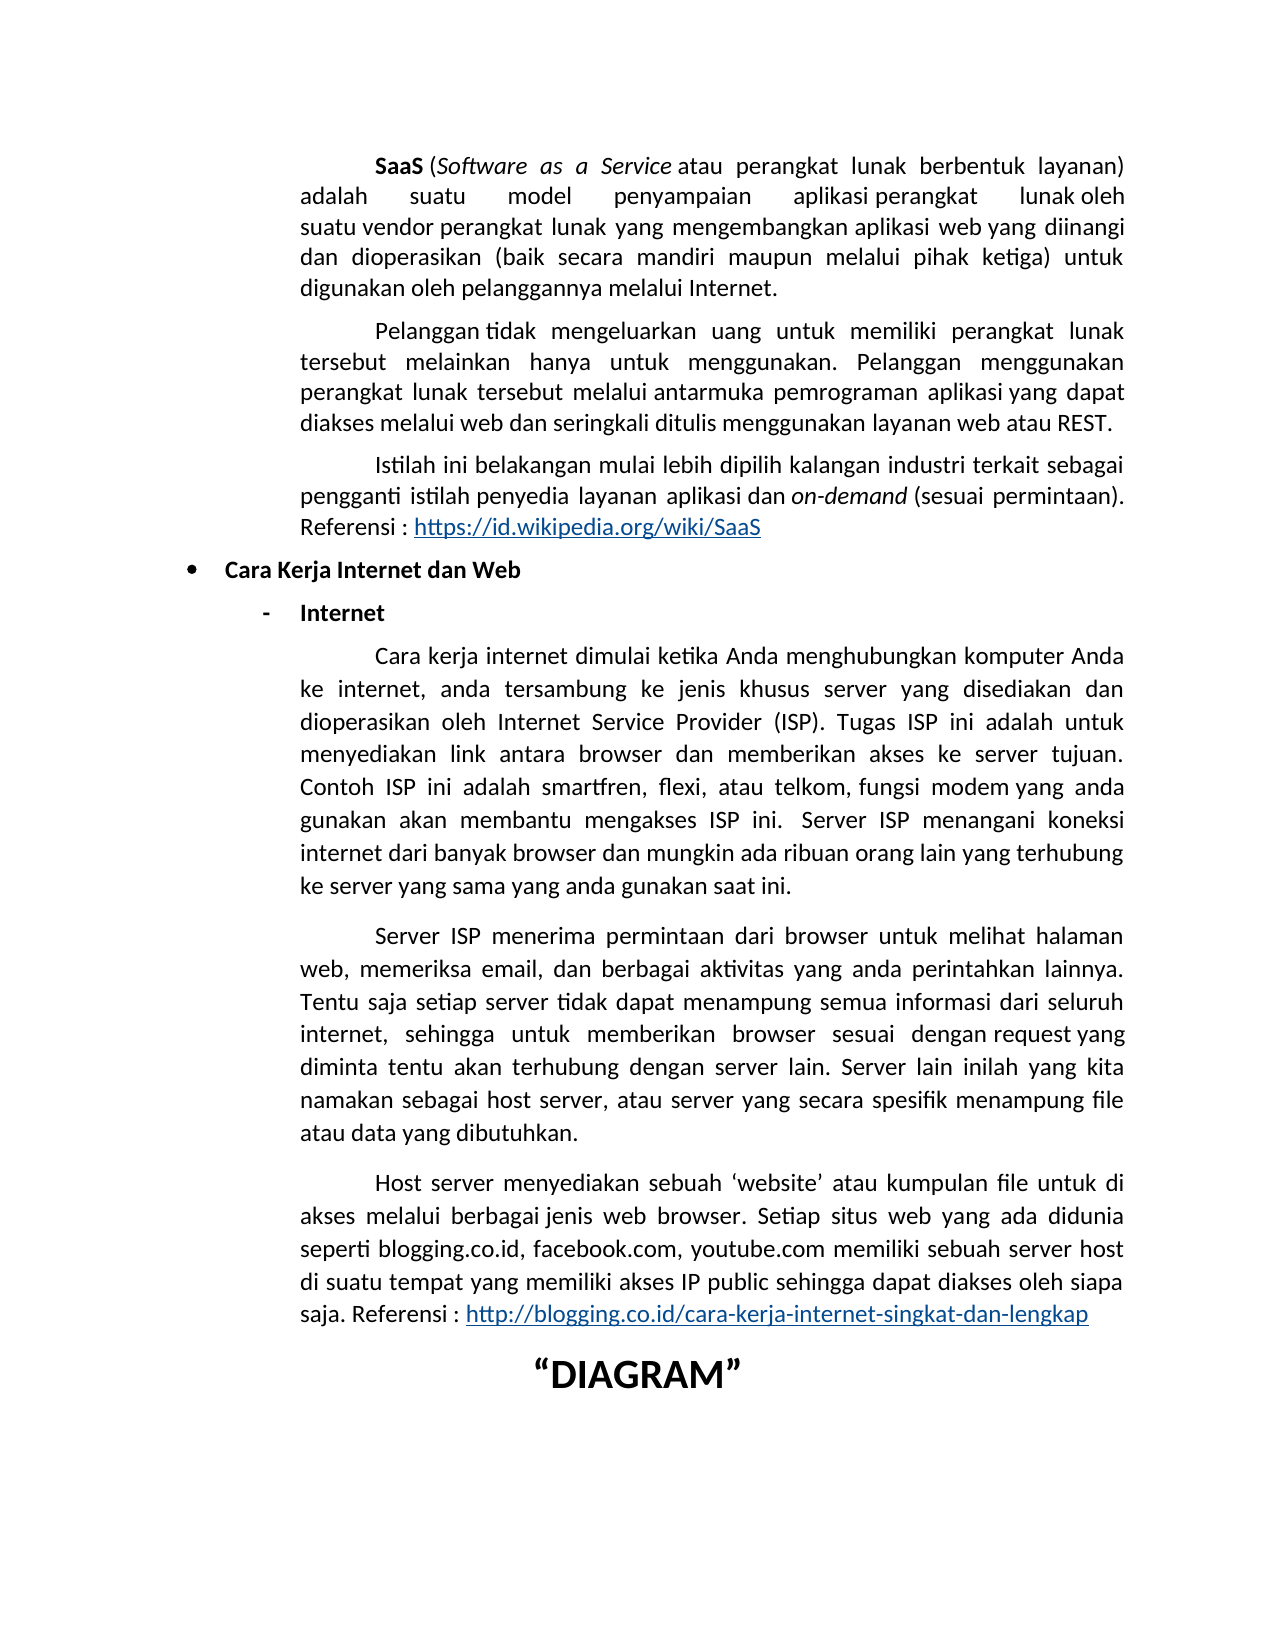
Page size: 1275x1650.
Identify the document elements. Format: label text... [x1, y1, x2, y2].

text Host server menyediakan sebuah ‘website’ atau kumpulan file untuk di akses melalui berbagai jenis web browser. Setiap situs web yang ada didunia seperti blogging.co.id, facebook.com, youtube.com memiliki sebuah server host di suatu tempat yang memiliki akses IP public sehingga dapat diakses oleh siapa saja. Referensi : http://blogging.co.id/cara-kerja-internet-singkat-dan-lengkap [300, 1167, 1125, 1329]
text Server ISP menerima permintaan dari browser untuk melihat halaman web, memeriksa email, dan berbagai aktivitas yang anda perintahkan lainnya. Tentu saja setiap server tidak dapat menampung semua informasi dari seluruh internet, sehingga untuk memberikan browser sesuai dengan request yang diminta tentu akan terhubung dengan server lain. Server lain inilah yang kita namakan sebagai host server, atau server yang secara spesifik menampung file atau data yang dibutuhkan. [300, 920, 1125, 1148]
text Pelanggan tidak mengeluarkan uang untuk memiliki perangkat lunak tersebut melainkan hanya untuk menggunakan. Pelanggan menggunakan perangkat lunak tersebut melalui antarmuka pemrograman aplikasi yang dapat diakses melalui web dan seringkali ditulis menggunakan layanan web atau REST. [300, 315, 1125, 437]
list Internet [262, 597, 1125, 627]
text “DIAGRAM” [150, 1348, 1125, 1399]
text SaaS (Software as a Service atau perangkat lunak berbentuk layanan) adalah suatu model penyampaian aplikasi perangkat lunak oleh suatu vendor perangkat lunak yang mengembangkan aplikasi web yang diinangi dan dioperasikan (baik secara mandiri maupun melalui pihak ketiga) untuk digunakan oleh pelanggannya melalui Internet. [300, 150, 1125, 303]
text Cara kerja internet dimulai ketika Anda menghubungkan komputer Anda ke internet, anda tersambung ke jenis khusus server yang disediakan dan dioperasikan oleh Internet Service Provider (ISP). Tugas ISP ini adalah untuk menyediakan link antara browser dan memberikan akses ke server tujuan. Contoh ISP ini adalah smartfren, flexi, atau telkom, fungsi modem yang anda gunakan akan membantu mengakses ISP ini. Server ISP menangani koneksi internet dari banyak browser dan mungkin ada ribuan orang lain yang terhubung ke server yang sama yang anda gunakan saat ini. [300, 640, 1125, 901]
text Istilah ini belakangan mulai lebih dipilih kalangan industri terkait sebagai pengganti istilah penyedia layanan aplikasi dan on-demand (sesuai permintaan). Referensi : https://id.wikipedia.org/wiki/SaaS [300, 450, 1125, 541]
list Cara Kerja Internet dan Web [187, 554, 1125, 584]
